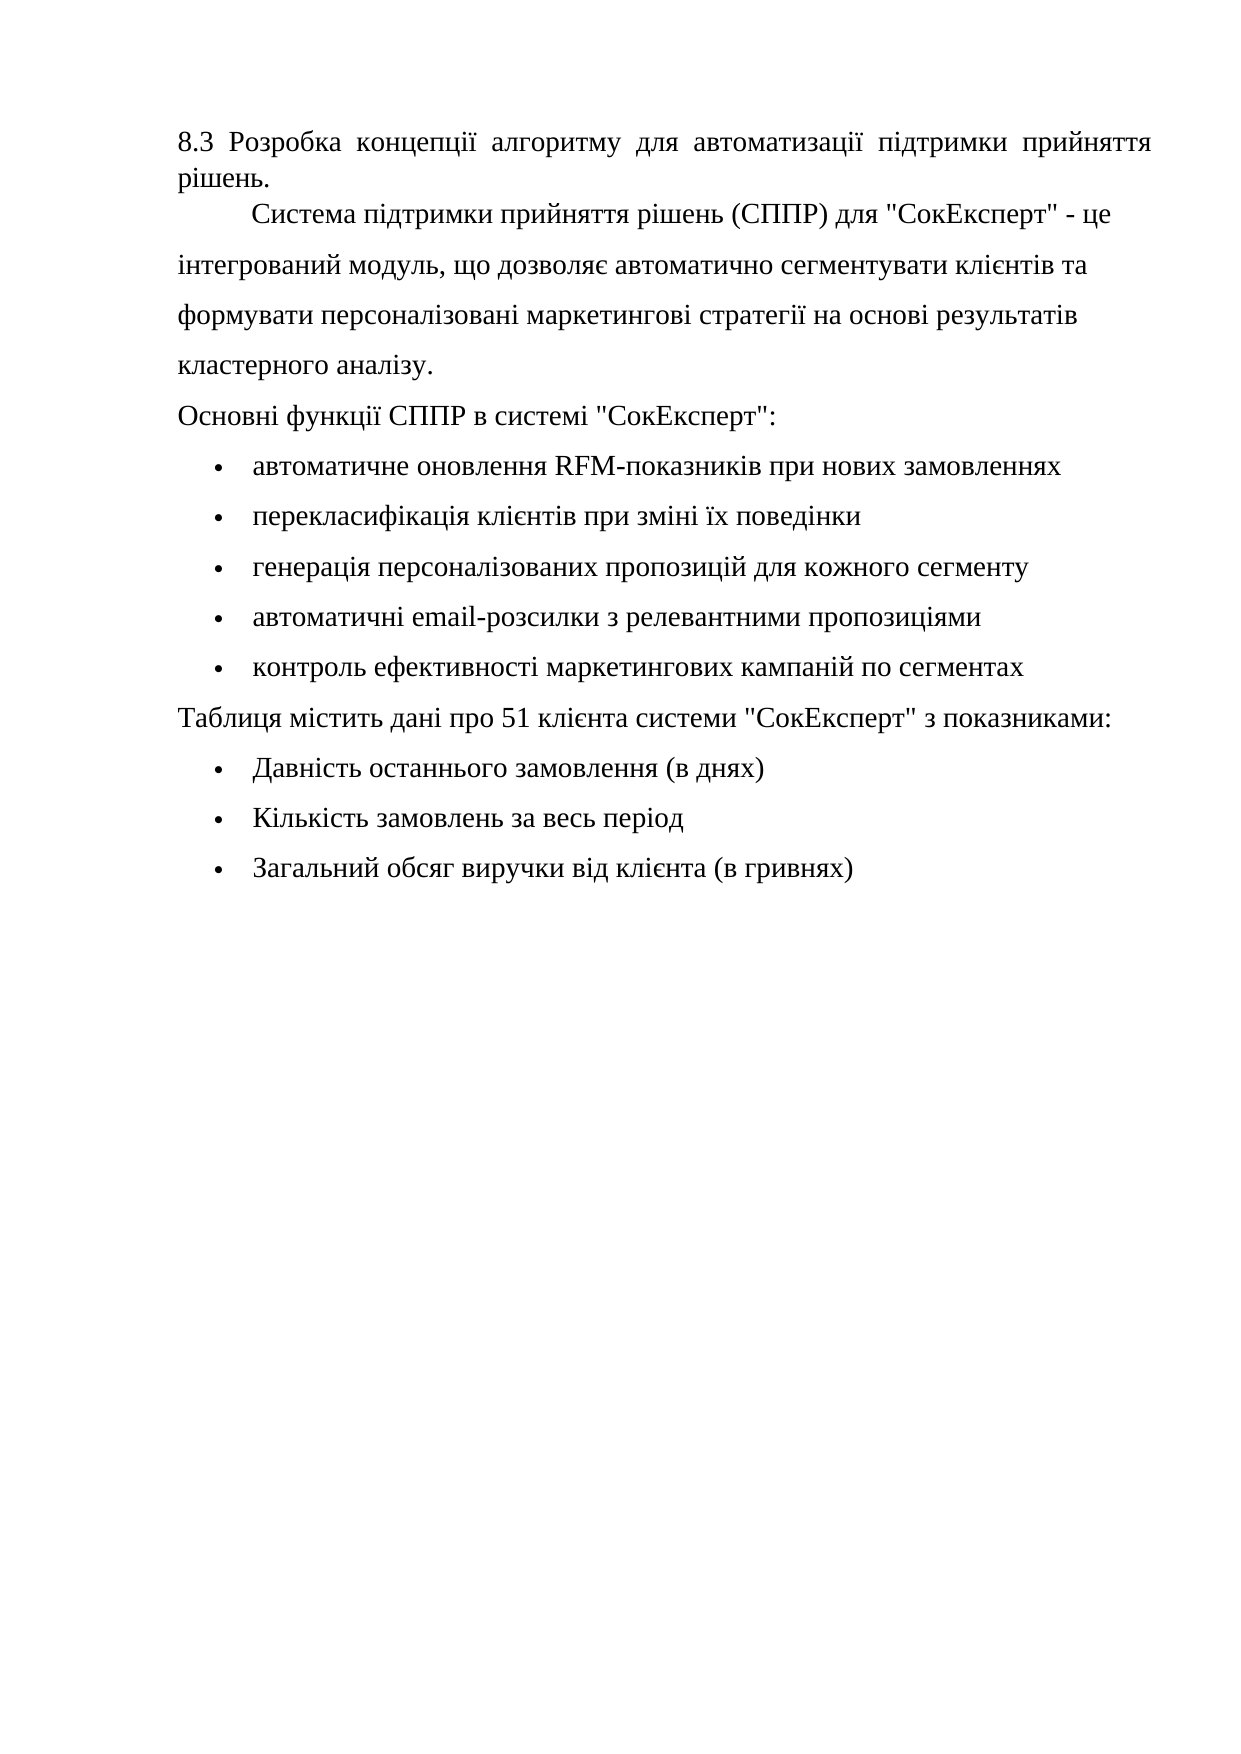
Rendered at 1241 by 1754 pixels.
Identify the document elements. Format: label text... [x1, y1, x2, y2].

list Давність останнього замовлення (в днях) [215, 750, 1152, 783]
list Кількість замовлень за весь період [215, 800, 1152, 834]
text Система підтримки прийняття рішень (СППР) для "СокЕксперт" - це інтегрований модуль, що дозволяє автоматично сегментувати клієнтів та формувати персоналізовані маркетингові стратегії на основі результатів кластерного аналізу. [177, 197, 1152, 381]
list контроль ефективності маркетингових кампаній по сегментах [215, 649, 1152, 683]
list перекласифікація клієнтів при зміні їх поведінки [215, 498, 1152, 532]
text 8.3 Розробка концепції алгоритму для автоматизації підтримки прийняття рішень. [177, 124, 1152, 194]
list Загальний обсяг виручки від клієнта (в гривнях) [215, 851, 1152, 884]
list автоматичні email-розсилки з релевантними пропозиціями [215, 599, 1152, 633]
text Основні функції СППР в системі "СокЕксперт": [177, 398, 1152, 431]
text Таблиця містить дані про 51 клієнта системи "СокЕксперт" з показниками: [177, 700, 1152, 733]
list автоматичне оновлення RFM-показників при нових замовленнях [215, 448, 1152, 482]
list генерація персоналізованих пропозицій для кожного сегменту [215, 549, 1152, 582]
